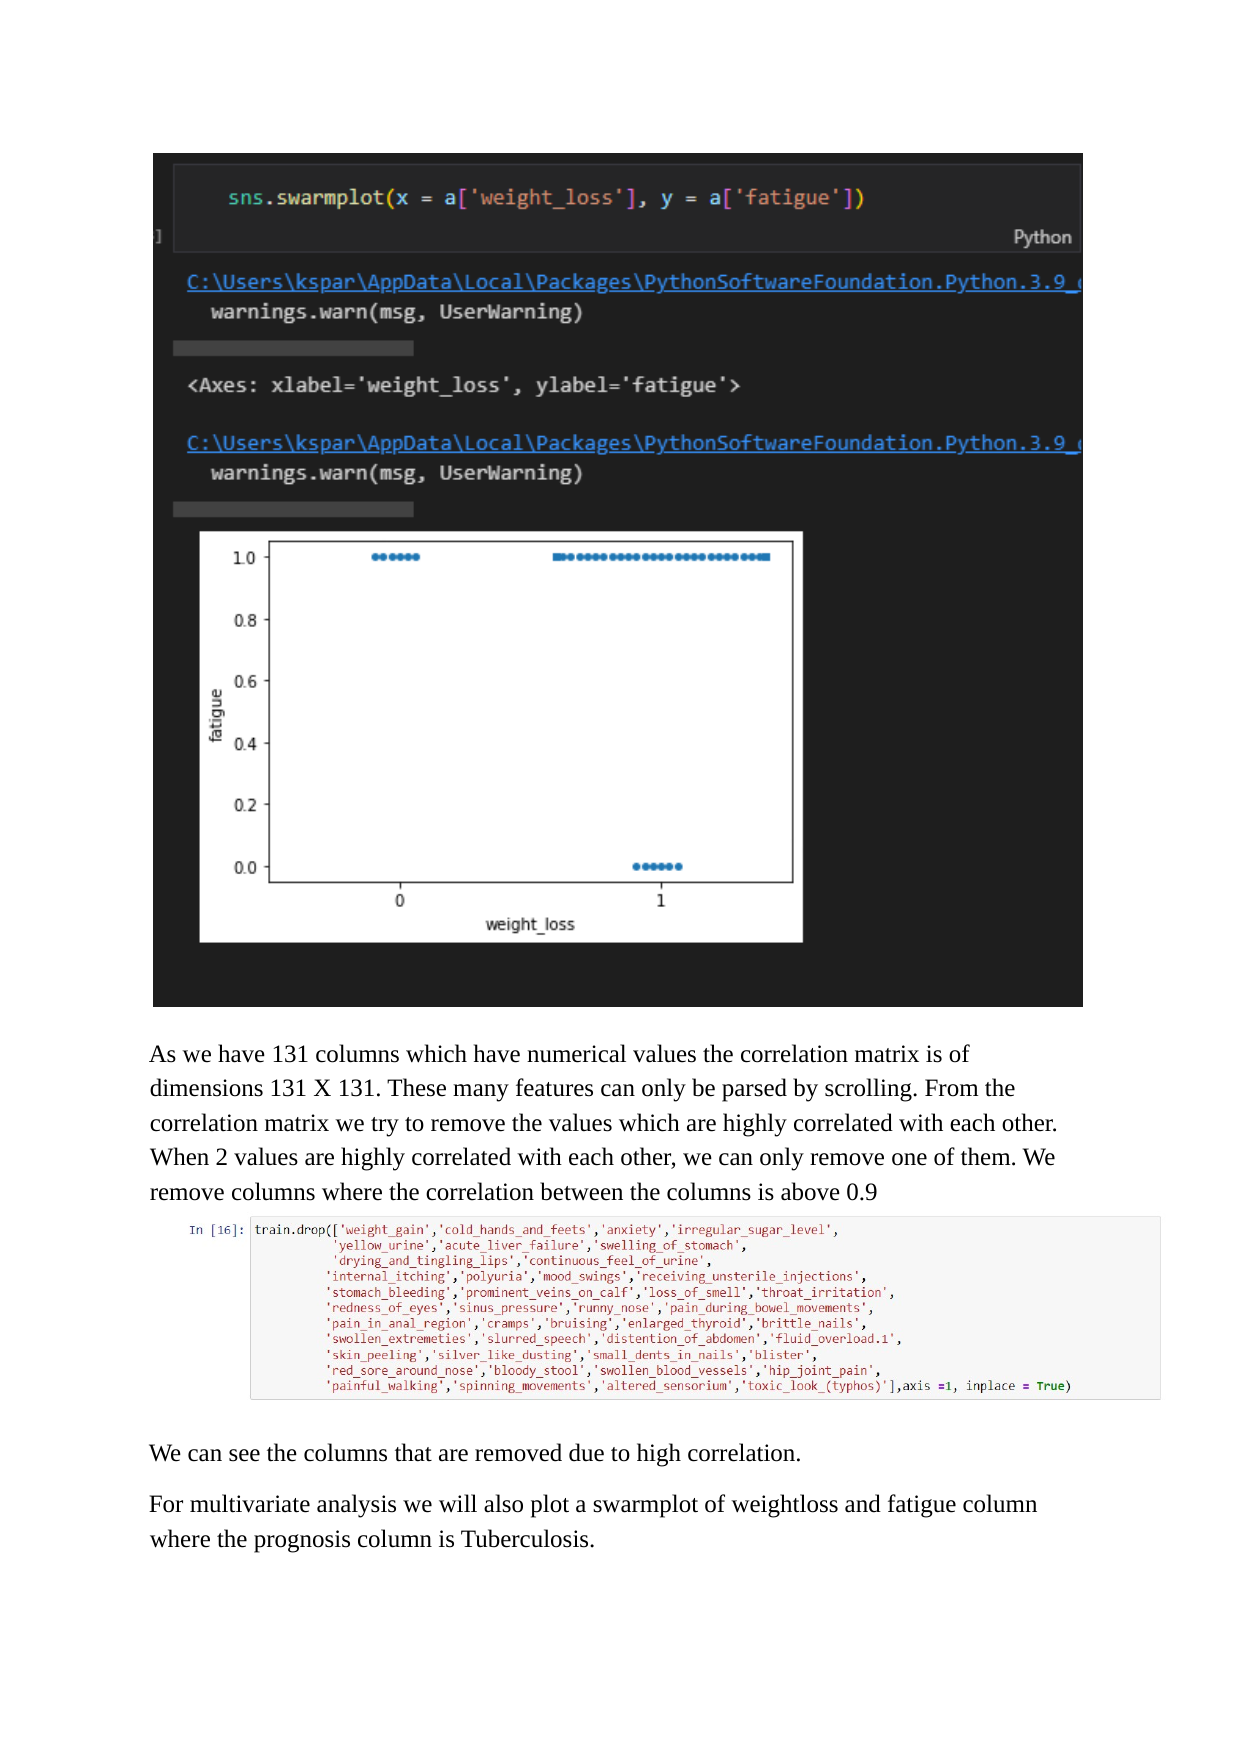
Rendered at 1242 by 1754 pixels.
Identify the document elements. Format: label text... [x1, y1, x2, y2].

picture [153, 153, 1083, 1007]
text As we have 131 columns which have numerical values the correlation matrix is of dimensions 131 X 131. These many features can only be parsed by scrolling. From the correlation matrix we try to remove the values which are highly correlated with each other. When 2 values are highly correlated with each other, we can only remove one of them. We remove columns where the correlation between the columns is above 0.9 [148, 1039, 1086, 1206]
text For multivariate analysis we will also plot a swarmplot of weightloss and fatigue column where the prognosis column is Tuberculosis. [148, 1489, 1086, 1553]
picture [153, 1211, 1166, 1406]
text We can see the columns that are removed due to high correlation. [148, 1438, 1086, 1467]
